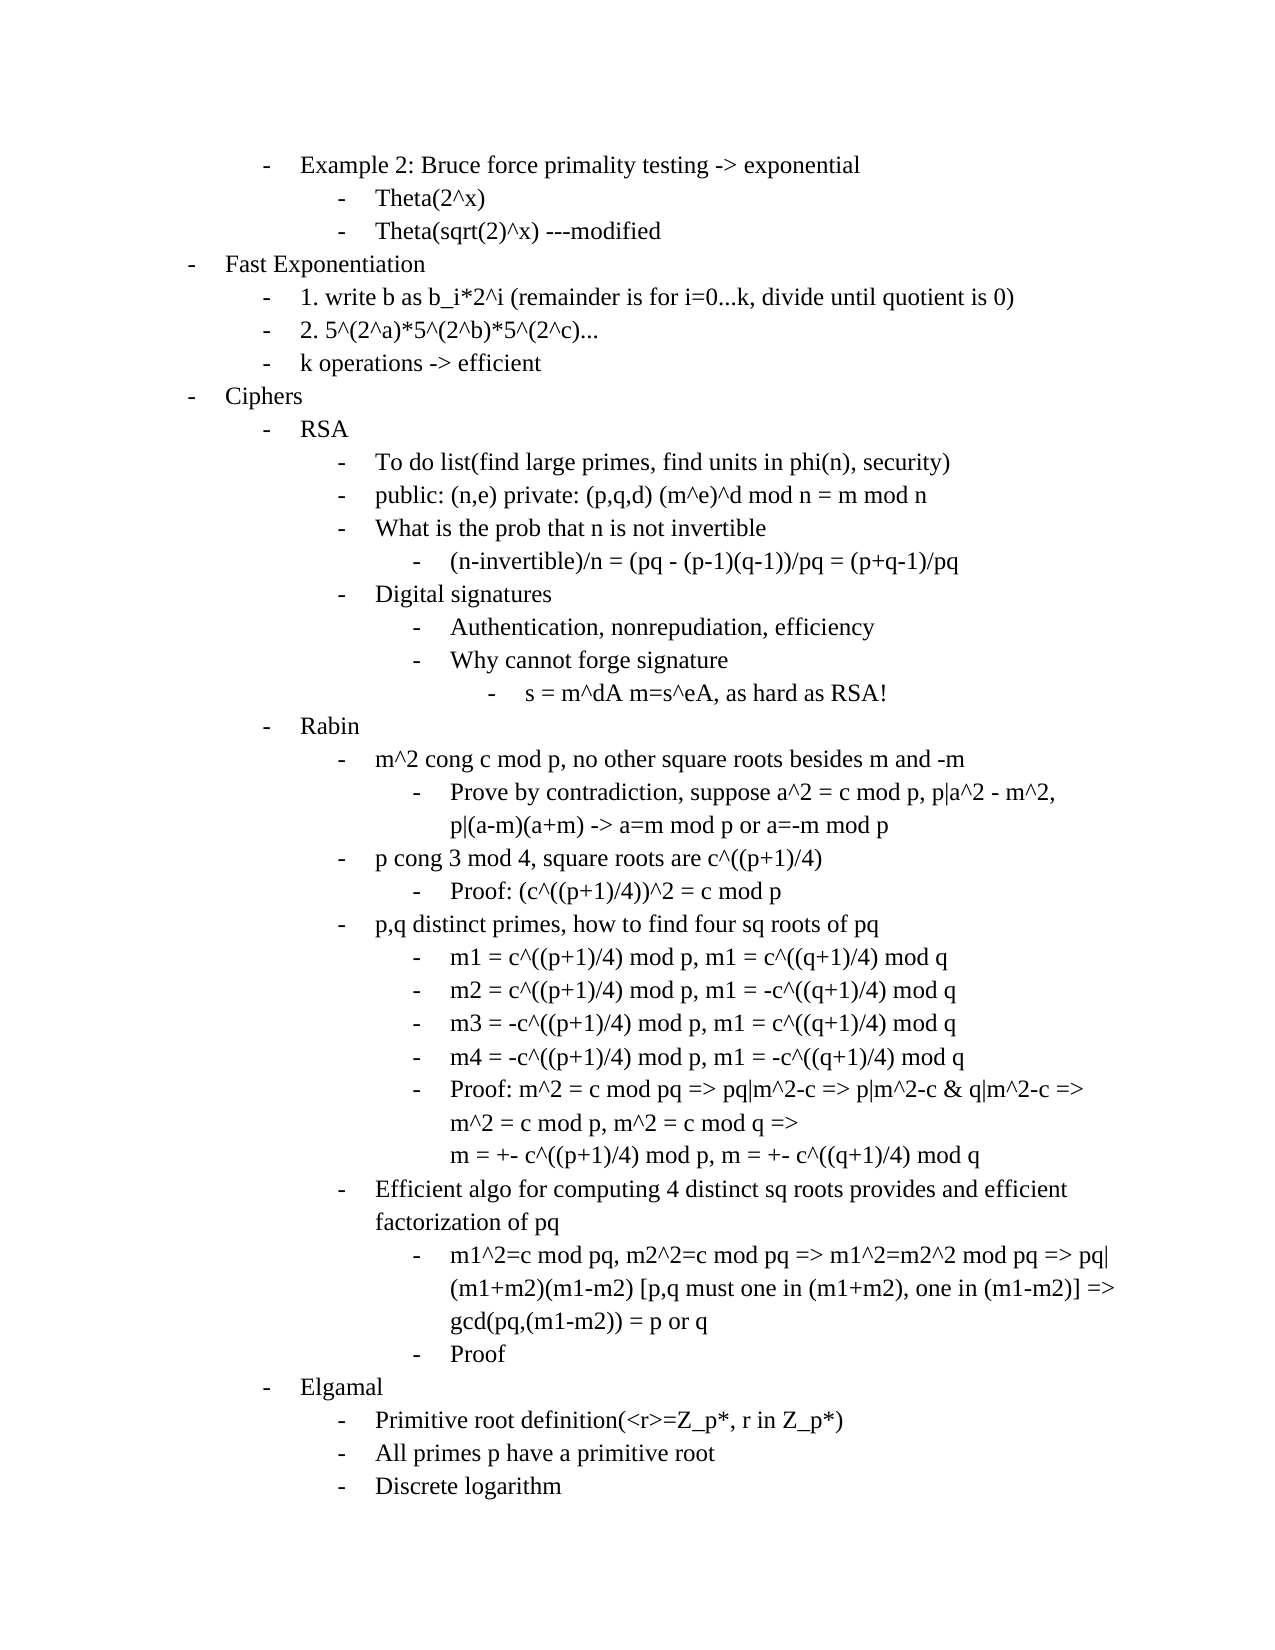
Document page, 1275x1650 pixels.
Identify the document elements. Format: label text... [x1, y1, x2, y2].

list Discrete logarithm [337, 1471, 1125, 1499]
list p cong 3 mod 4, square roots are c^((p+1)/4) [337, 843, 1125, 872]
list Authentication, nonrepudiation, efficiency [412, 612, 1125, 641]
list Example 2: Bruce force primality testing -> exponential [262, 150, 1125, 179]
text m = +- c^((p+1)/4) mod p, m = +- c^((q+1)/4) mod q [375, 1141, 1125, 1169]
list m1^2=c mod pq, m2^2=c mod pq => m1^2=m2^2 mod pq => pq|(m1+m2)(m1-m2) [p,q must one in (m1+m2), one in (m1-m2)] => gcd(pq,(m1-m2)) = p or q [412, 1240, 1125, 1334]
list Proof [412, 1339, 1125, 1367]
list m^2 cong c mod p, no other square roots besides m and -m [337, 744, 1125, 773]
text p|(a-m)(a+m) -> a=m mod p or a=-m mod p [375, 810, 1125, 839]
list All primes p have a primitive root [337, 1438, 1125, 1467]
list 2. 5^(2^a)*5^(2^b)*5^(2^c)... [262, 315, 1125, 344]
list public: (n,e) private: (p,q,d) (m^e)^d mod n = m mod n [337, 480, 1125, 509]
list m1 = c^((p+1)/4) mod p, m1 = c^((q+1)/4) mod q [412, 942, 1125, 971]
list Prove by contradiction, suppose a^2 = c mod p, p|a^2 - m^2, [412, 777, 1125, 806]
list Elgamal [262, 1372, 1125, 1401]
list Rabin [262, 711, 1125, 740]
list Proof: (c^((p+1)/4))^2 = c mod p [412, 876, 1125, 905]
list (n-invertible)/n = (pq - (p-1)(q-1))/pq = (p+q-1)/pq [412, 546, 1125, 575]
list What is the prob that n is not invertible [337, 513, 1125, 542]
list Theta(sqrt(2)^x) ---modified [337, 216, 1125, 245]
list Efficient algo for computing 4 distinct sq roots provides and efficient factorization of pq [337, 1174, 1125, 1235]
list k operations -> efficient [262, 348, 1125, 377]
list 1. write b as b_i*2^i (remainder is for i=0...k, divide until quotient is 0) [262, 282, 1125, 311]
list Why cannot forge signature [412, 645, 1125, 674]
list Theta(2^x) [337, 183, 1125, 212]
list s = m^dA m=s^eA, as hard as RSA! [487, 678, 1125, 707]
list Primitive root definition(<r>=Z_p*, r in Z_p*) [337, 1405, 1125, 1433]
list Ciphers [187, 381, 1125, 410]
list m2 = c^((p+1)/4) mod p, m1 = -c^((q+1)/4) mod q [412, 976, 1125, 1004]
list p,q distinct primes, how to find four sq roots of pq [337, 909, 1125, 938]
list m4 = -c^((p+1)/4) mod p, m1 = -c^((q+1)/4) mod q [412, 1042, 1125, 1070]
list Digital signatures [337, 579, 1125, 608]
list m3 = -c^((p+1)/4) mod p, m1 = c^((q+1)/4) mod q [412, 1008, 1125, 1037]
list RSA [262, 414, 1125, 443]
list Proof: m^2 = c mod pq => pq|m^2-c => p|m^2-c & q|m^2-c => m^2 = c mod p, m^2 = c mod q => [412, 1074, 1125, 1136]
list To do list(find large primes, find units in phi(n), security) [337, 447, 1125, 476]
list Fast Exponentiation [187, 249, 1125, 278]
